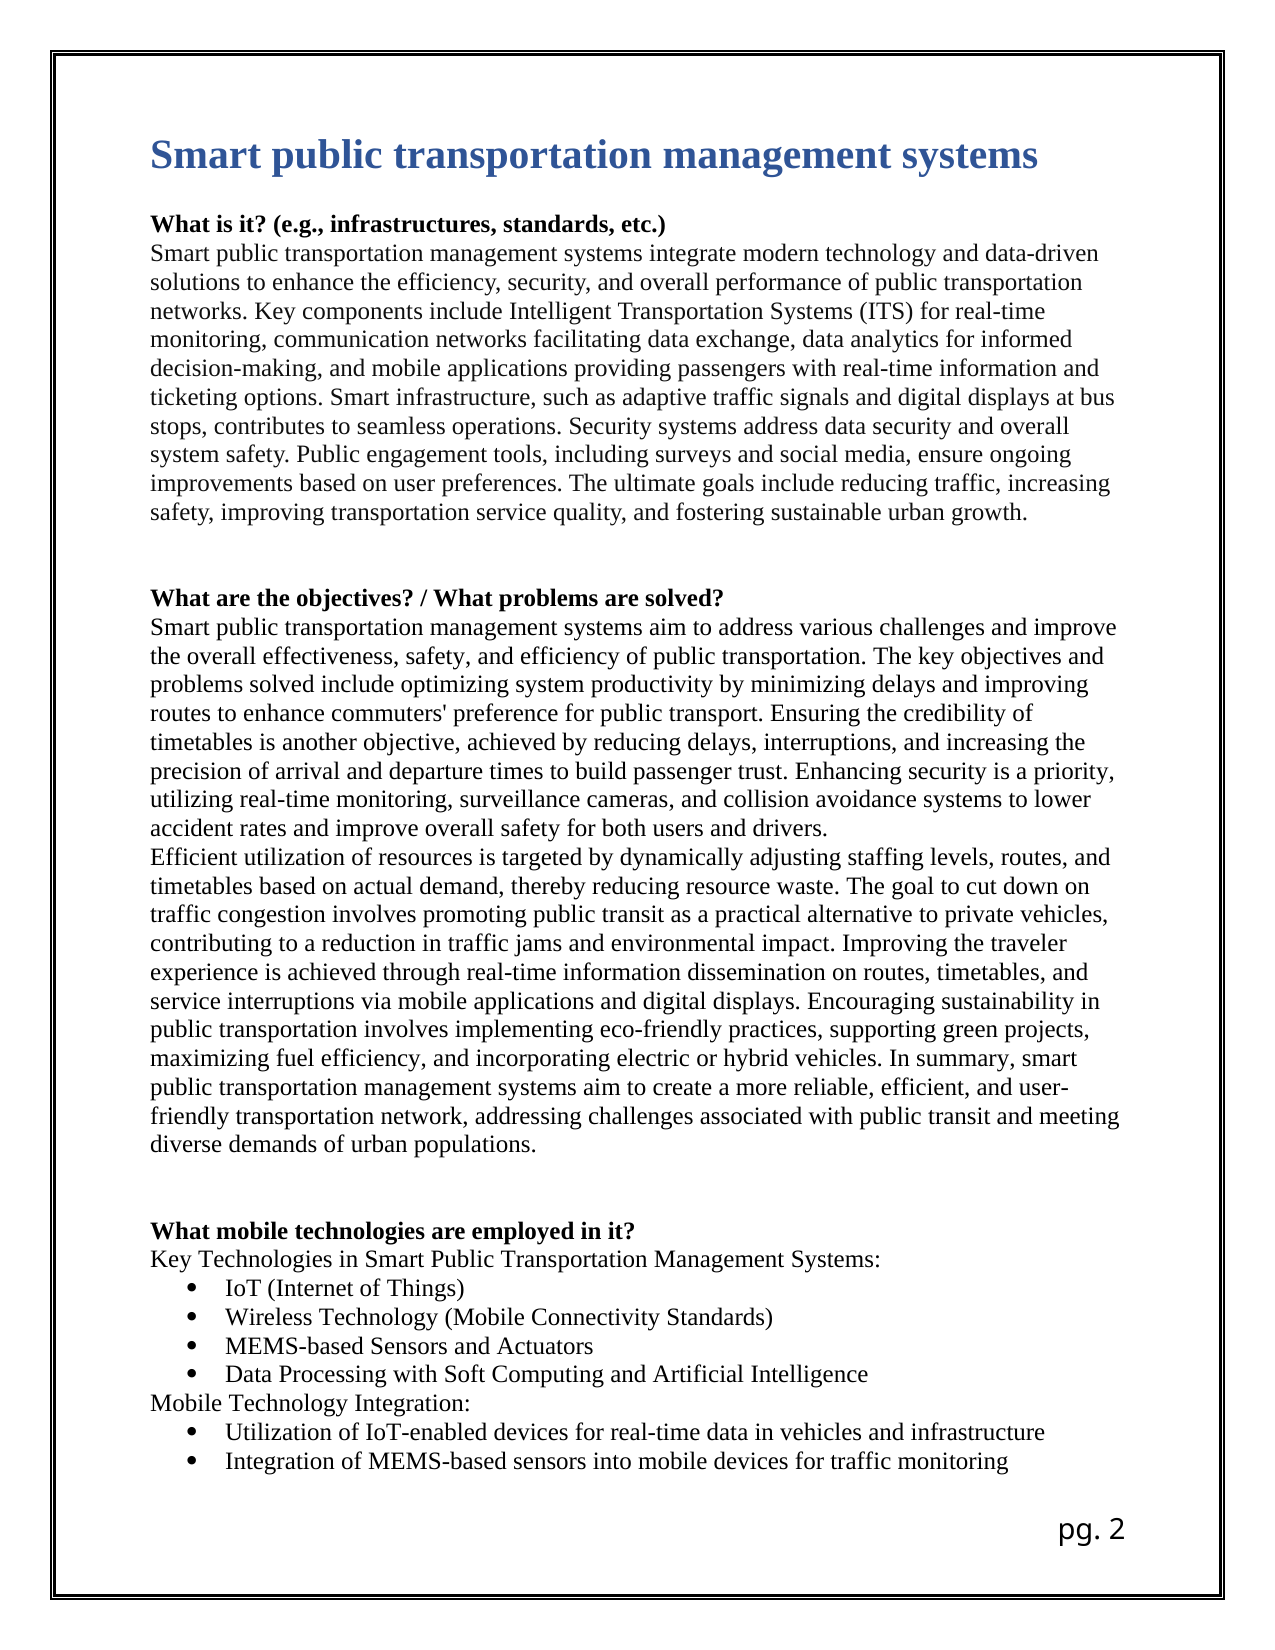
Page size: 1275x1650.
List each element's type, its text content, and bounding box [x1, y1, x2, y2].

list MEMS-based Sensors and Actuators [187, 1331, 1125, 1359]
list Wireless Technology (Mobile Connectivity Standards) [187, 1302, 1125, 1331]
text Efficient utilization of resources is targeted by dynamically adjusting staffing levels, routes, and timetables based on actual demand, thereby reducing resource waste. The goal to cut down on traffic congestion involves promoting public transit as a practical alternative to private vehicles, contributing to a reduction in traffic jams and environmental impact. Improving the traveler experience is achieved through real-time information dissemination on routes, timetables, and service interruptions via mobile applications and digital displays. Encouraging sustainability in public transportation involves implementing eco-friendly practices, supporting green projects, maximizing fuel efficiency, and incorporating electric or hybrid vehicles. In summary, smart public transportation management systems aim to create a more reliable, efficient, and user-friendly transportation network, addressing challenges associated with public transit and meeting diverse demands of urban populations. [150, 842, 1125, 1158]
list Data Processing with Soft Computing and Artificial Intelligence [187, 1359, 1125, 1388]
text Key Technologies in Smart Public Transportation Management Systems: [150, 1244, 1125, 1273]
list Integration of MEMS-based sensors into mobile devices for traffic monitoring [187, 1446, 1125, 1474]
list IoT (Internet of Things) [187, 1273, 1125, 1302]
text Smart public transportation management systems aim to address various challenges and improve the overall effectiveness, safety, and efficiency of public transportation. The key objectives and problems solved include optimizing system productivity by minimizing delays and improving routes to enhance commuters' preference for public transport. Ensuring the credibility of timetables is another objective, achieved by reducing delays, interruptions, and increasing the precision of arrival and departure times to build passenger trust. Enhancing security is a priority, utilizing real-time monitoring, surveillance cameras, and collision avoidance systems to lower accident rates and improve overall safety for both users and drivers. [150, 612, 1125, 842]
list Utilization of IoT-enabled devices for real-time data in vehicles and infrastructure [187, 1417, 1125, 1446]
subtitle Smart public transportation management systems [150, 129, 1125, 177]
text What are the objectives? / What problems are solved? [150, 583, 1125, 612]
text What is it? (e.g., infrastructures, standards, etc.) Smart public transportation management systems integrate modern technology and data-driven solutions to enhance the efficiency, security, and overall performance of public transportation networks. Key components include Intelligent Transportation Systems (ITS) for real-time monitoring, communication networks facilitating data exchange, data analytics for informed decision-making, and mobile applications providing passengers with real-time information and ticketing options. Smart infrastructure, such as adaptive traffic signals and digital displays at bus stops, contributes to seamless operations. Security systems address data security and overall system safety. Public engagement tools, including surveys and social media, ensure ongoing improvements based on user preferences. The ultimate goals include reducing traffic, increasing safety, improving transportation service quality, and fostering sustainable urban growth. [150, 209, 1125, 526]
text Mobile Technology Integration: [150, 1388, 1125, 1417]
text What mobile technologies are employed in it? [150, 1216, 1125, 1244]
